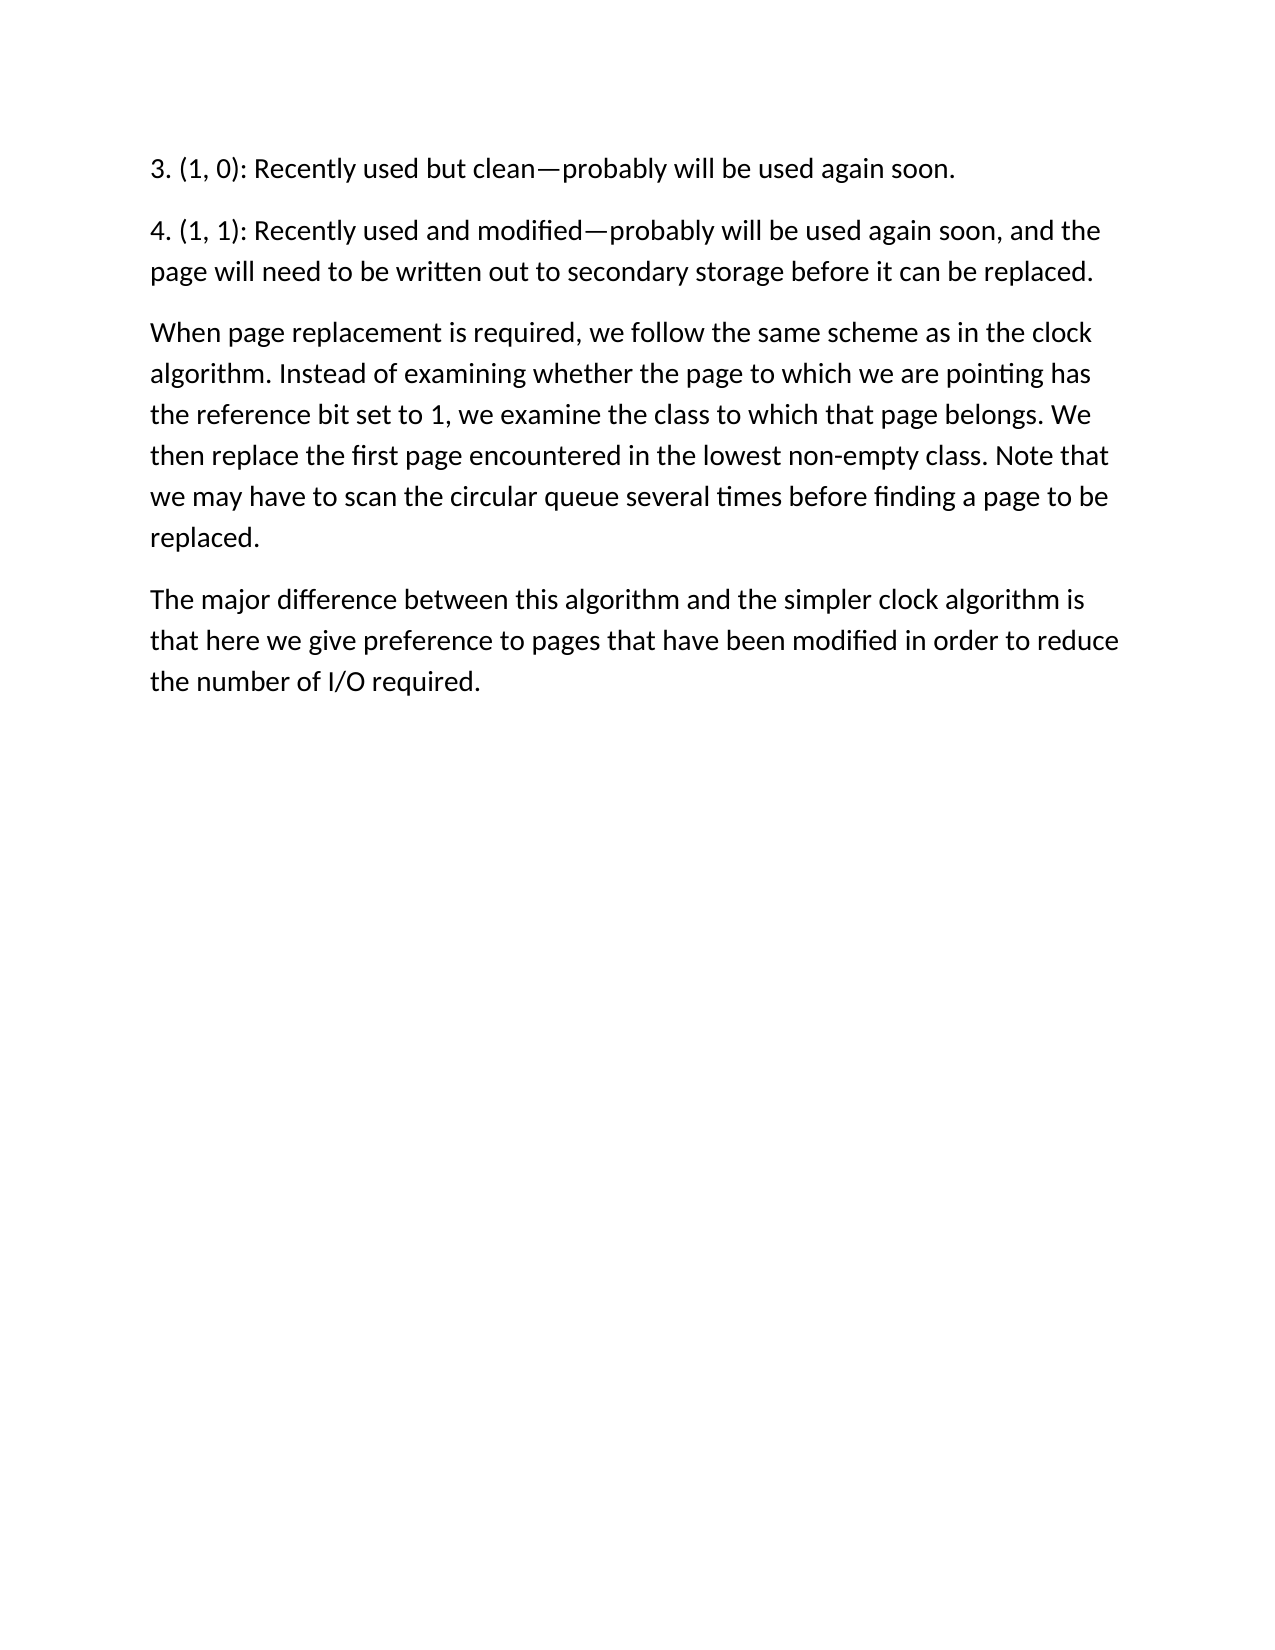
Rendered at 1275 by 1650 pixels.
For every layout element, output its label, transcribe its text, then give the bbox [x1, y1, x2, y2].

text 3. (1, 0): Recently used but clean—probably will be used again soon. [150, 150, 1125, 186]
text When page replacement is required, we follow the same scheme as in the clock algorithm. Instead of examining whether the page to which we are pointing has the reference bit set to 1, we examine the class to which that page belongs. We then replace the first page encountered in the lowest non-empty class. Note that we may have to scan the circular queue several times before finding a page to be replaced. [150, 314, 1125, 555]
text 4. (1, 1): Recently used and modified—probably will be used again soon, and the page will need to be written out to secondary storage before it can be replaced. [150, 212, 1125, 288]
text The major difference between this algorithm and the simpler clock algorithm is that here we give preference to pages that have been modified in order to reduce the number of I/O required. [150, 581, 1125, 698]
